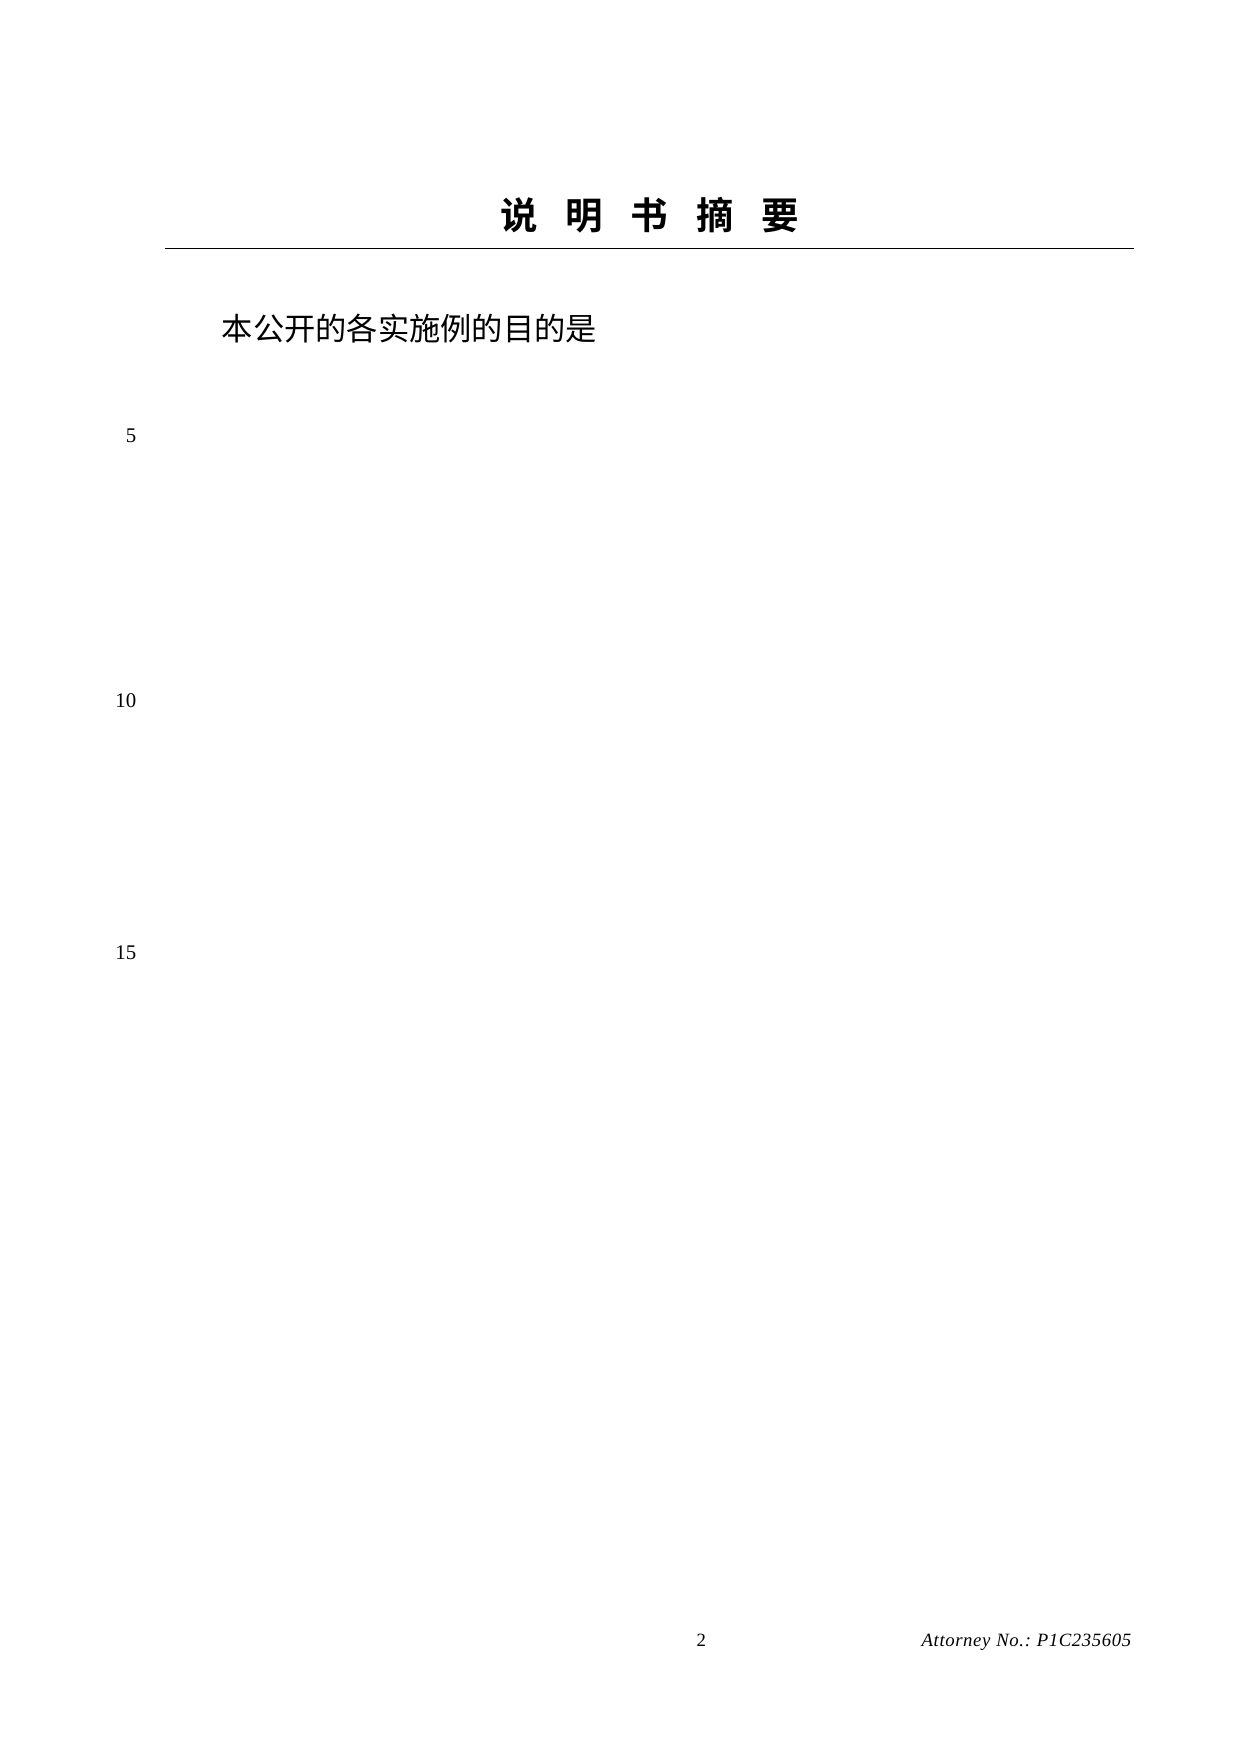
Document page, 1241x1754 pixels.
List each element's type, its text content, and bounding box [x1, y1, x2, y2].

text 本公开的各实施例的目的是 [165, 299, 1134, 349]
text 说 明 书 摘 要 [165, 181, 1134, 248]
